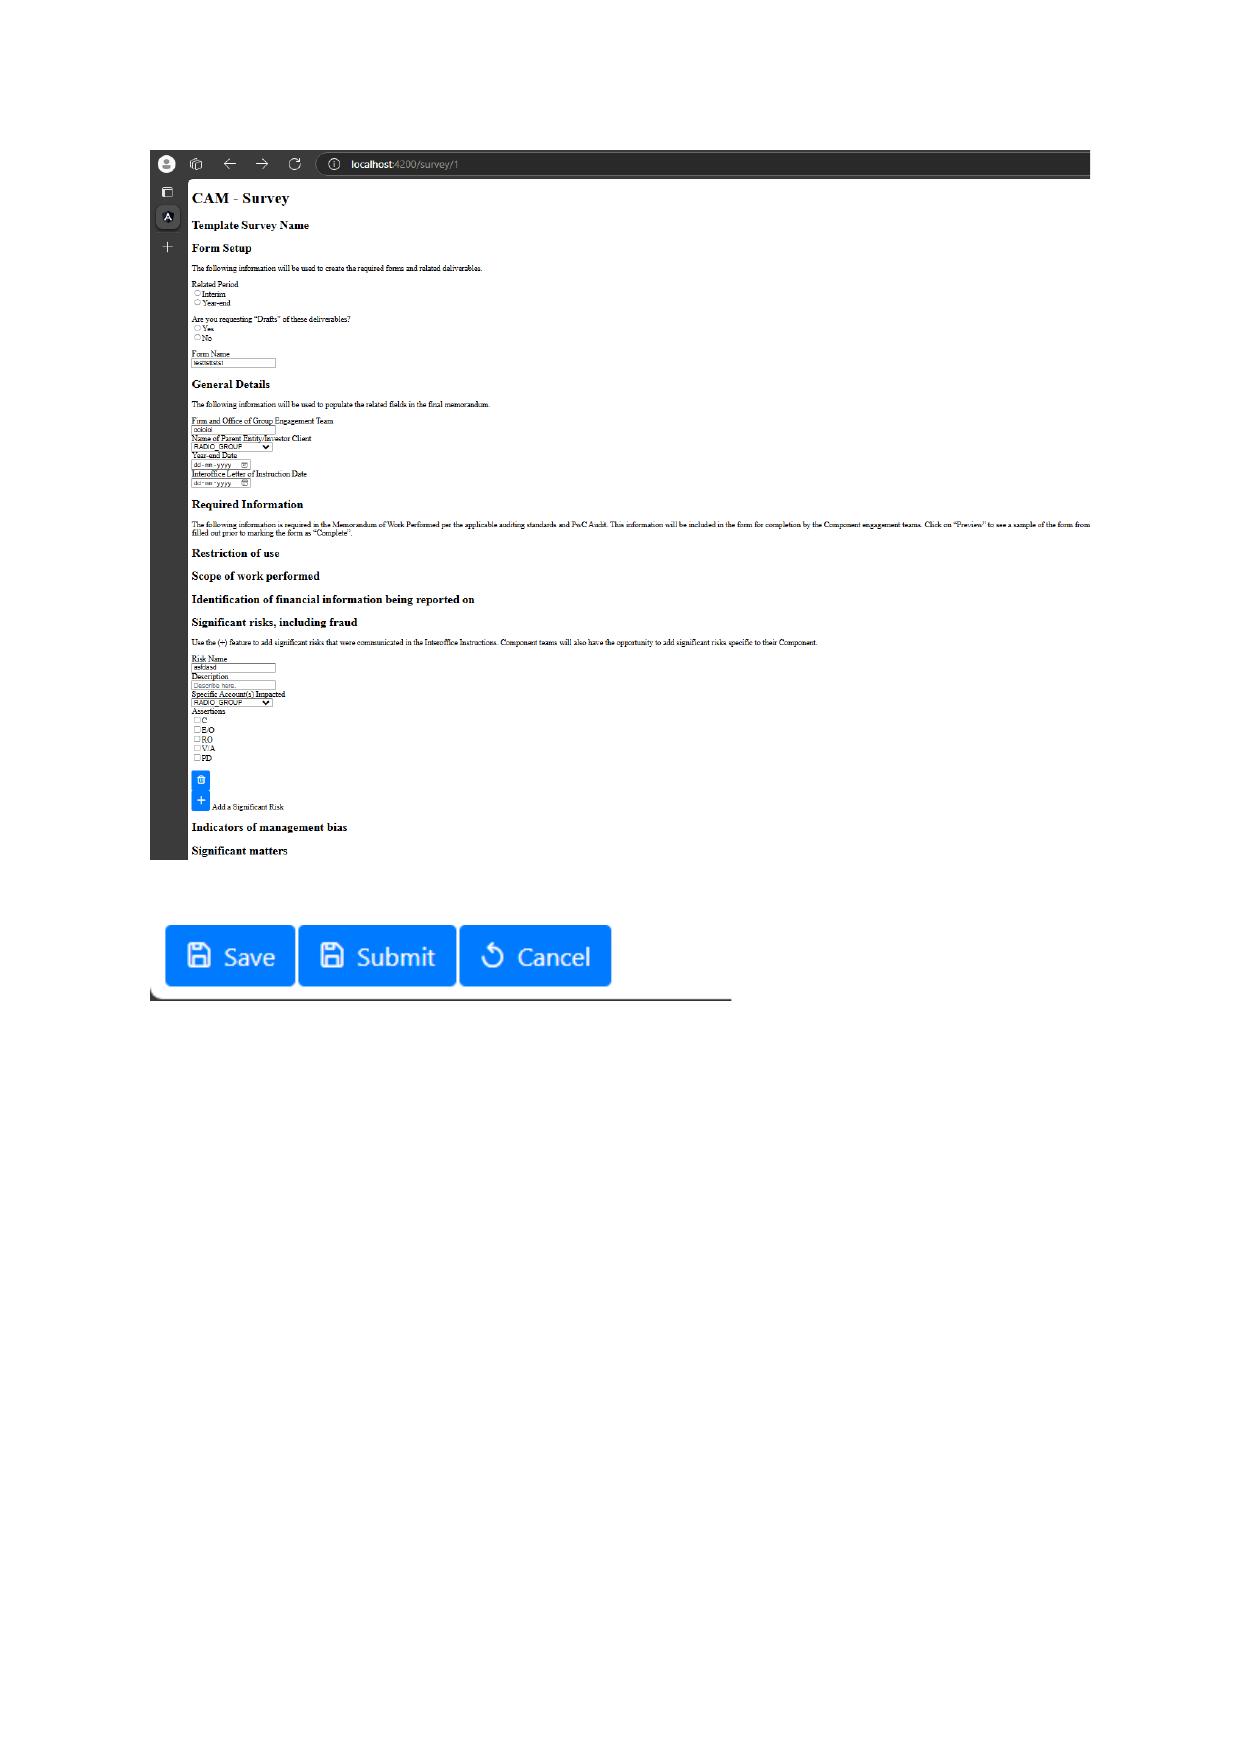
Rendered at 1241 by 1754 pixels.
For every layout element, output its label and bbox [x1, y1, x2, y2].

picture [150, 150, 1091, 860]
picture [150, 925, 732, 1001]
